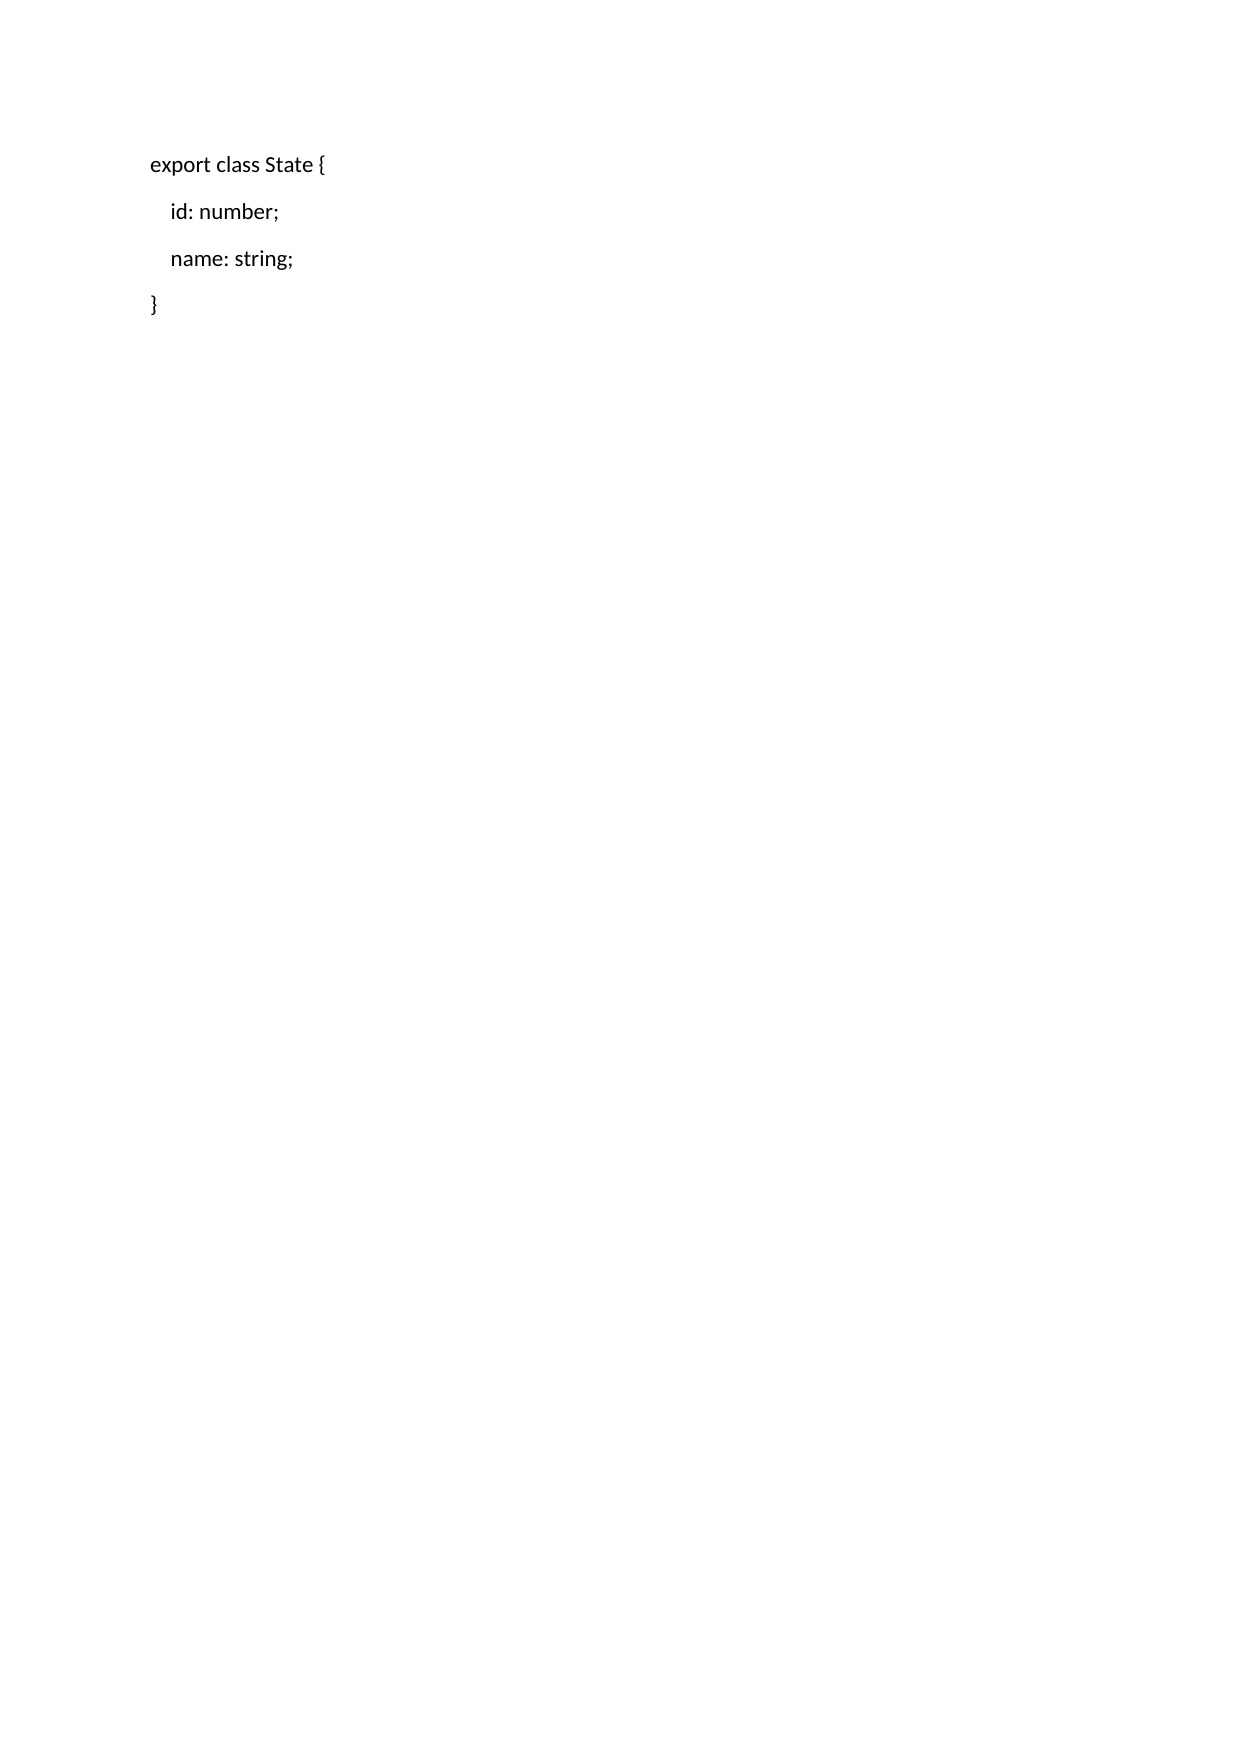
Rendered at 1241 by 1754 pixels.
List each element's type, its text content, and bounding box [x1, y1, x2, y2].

text } [150, 291, 1090, 319]
text name: string; [150, 244, 1090, 272]
text export class State { [150, 150, 1090, 178]
text id: number; [150, 197, 1090, 225]
